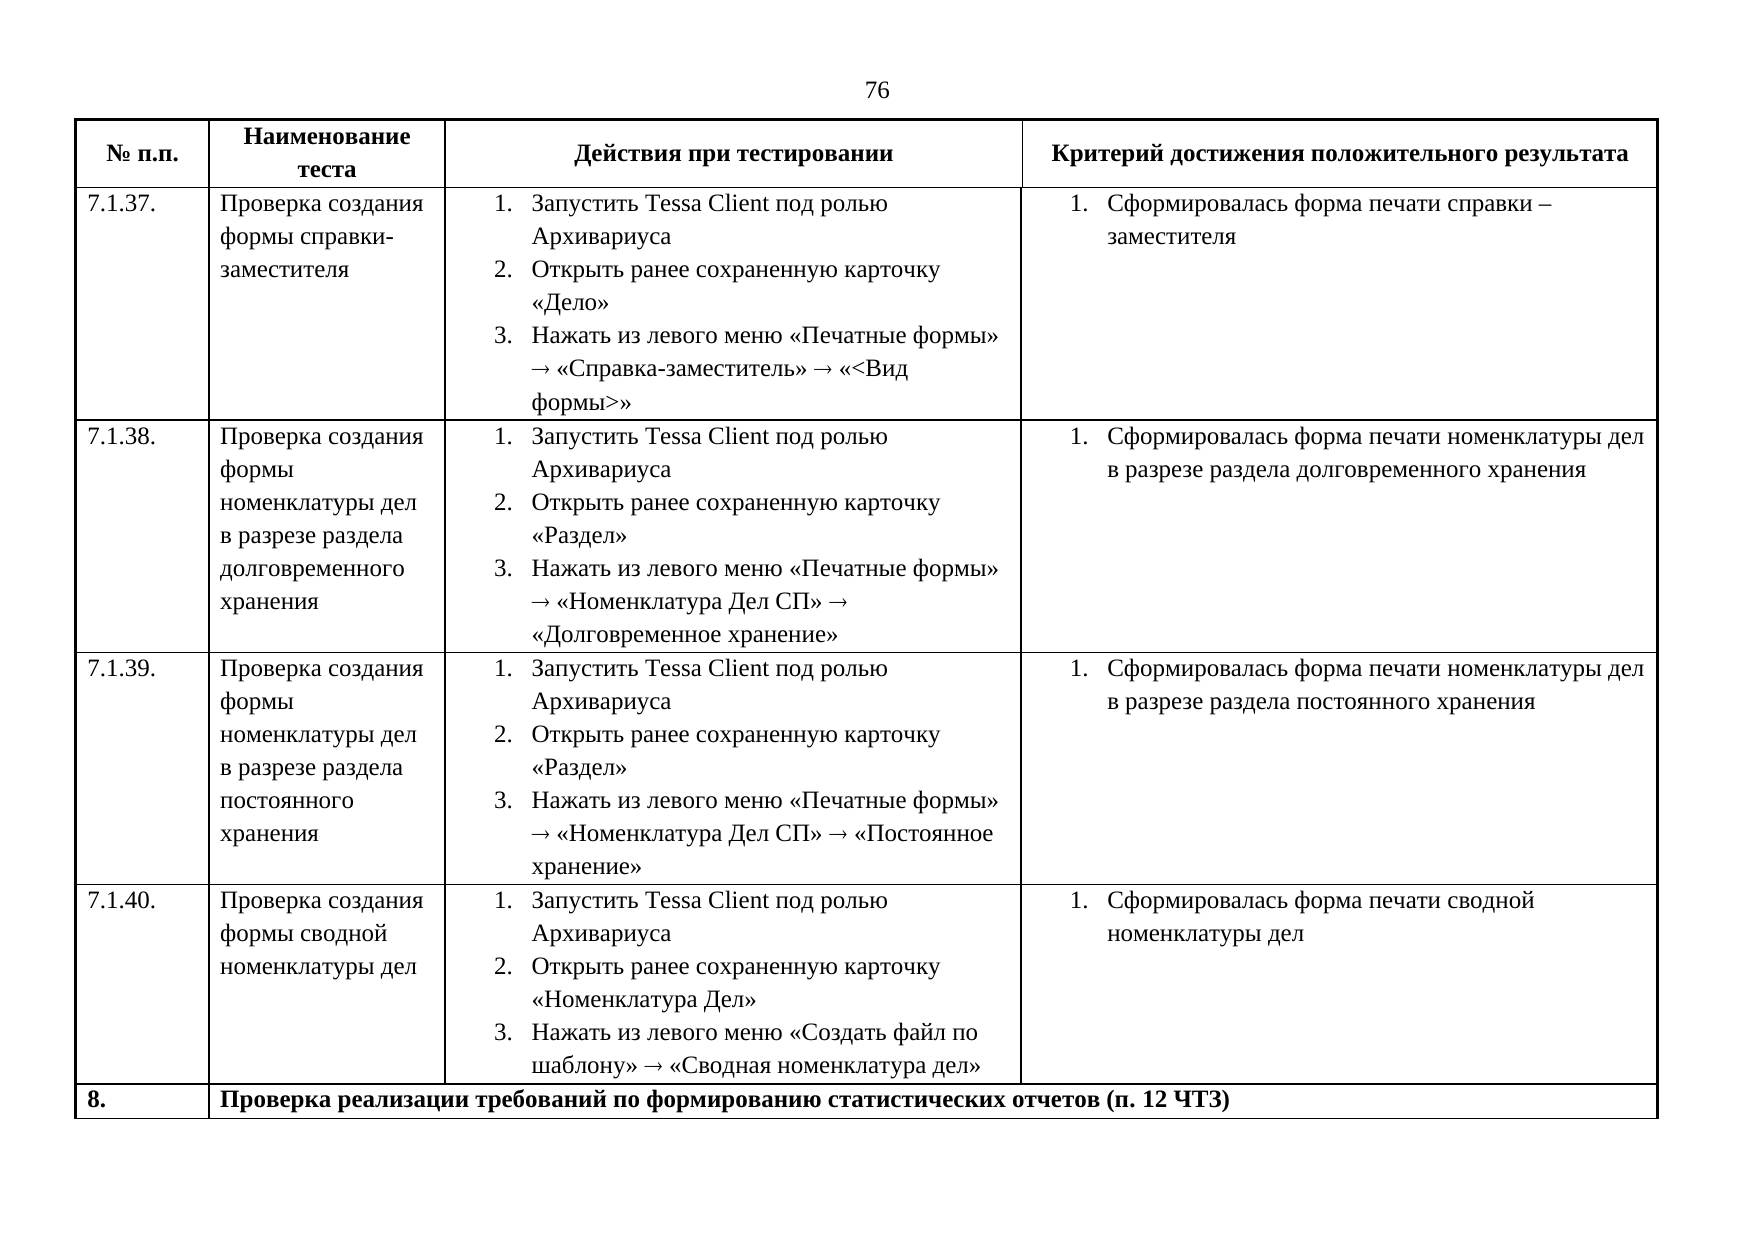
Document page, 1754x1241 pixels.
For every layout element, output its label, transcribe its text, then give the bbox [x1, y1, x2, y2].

table_cell [77, 188, 208, 419]
table_header № п.п. [77, 121, 208, 187]
table_cell [77, 421, 208, 651]
table_cell Сформировалась форма печати номенклатуры дел в разрезе раздела постоянного хранения [1022, 653, 1656, 884]
table_header Наименование теста [210, 121, 444, 187]
table_cell [77, 653, 208, 884]
table_cell Проверка создания формы номенклатуры дел в разрезе раздела постоянного хранения [210, 653, 444, 884]
table_cell Запустить Tessa Client под ролью Архивариуса Открыть ранее сохраненную карточку «Номенклатура Дел» Нажать из левого меню «Создать файл по шаблону» «Сводная номенклатура дел» [446, 885, 1020, 1083]
table_header Действия при тестировании [446, 121, 1022, 187]
table_header Критерий достижения положительного результата [1023, 121, 1656, 187]
table_cell [77, 1085, 208, 1118]
table_cell Проверка создания формы сводной номенклатуры дел [210, 885, 444, 1083]
table_cell Проверка создания формы номенклатуры дел в разрезе раздела долговременного хранения [210, 421, 444, 651]
table_cell [77, 885, 208, 1083]
table_cell Проверка создания формы справки-заместителя [210, 188, 444, 419]
table_cell Запустить Tessa Client под ролью Архивариуса Открыть ранее сохраненную карточку «Раздел» Нажать из левого меню «Печатные формы» «Номенклатура Дел СП» «Постоянное хранение» [446, 653, 1020, 884]
table_cell Сформировалась форма печати номенклатуры дел в разрезе раздела долговременного хранения [1022, 421, 1656, 651]
table_cell Запустить Tessa Client под ролью Архивариуса Открыть ранее сохраненную карточку «Раздел» Нажать из левого меню «Печатные формы» «Номенклатура Дел СП» «Долговременное хранение» [446, 421, 1020, 651]
table_cell Проверка реализации требований по формированию статистических отчетов (п. 12 ЧТЗ) [210, 1085, 1656, 1118]
table_cell Запустить Tessa Client под ролью Архивариуса Открыть ранее сохраненную карточку «Дело» Нажать из левого меню «Печатные формы» «Справка-заместитель» «<Вид формы>» [446, 188, 1020, 419]
table_cell Сформировалась форма печати сводной номенклатуры дел [1022, 885, 1656, 1083]
table_cell Сформировалась форма печати справки – заместителя [1022, 188, 1656, 419]
